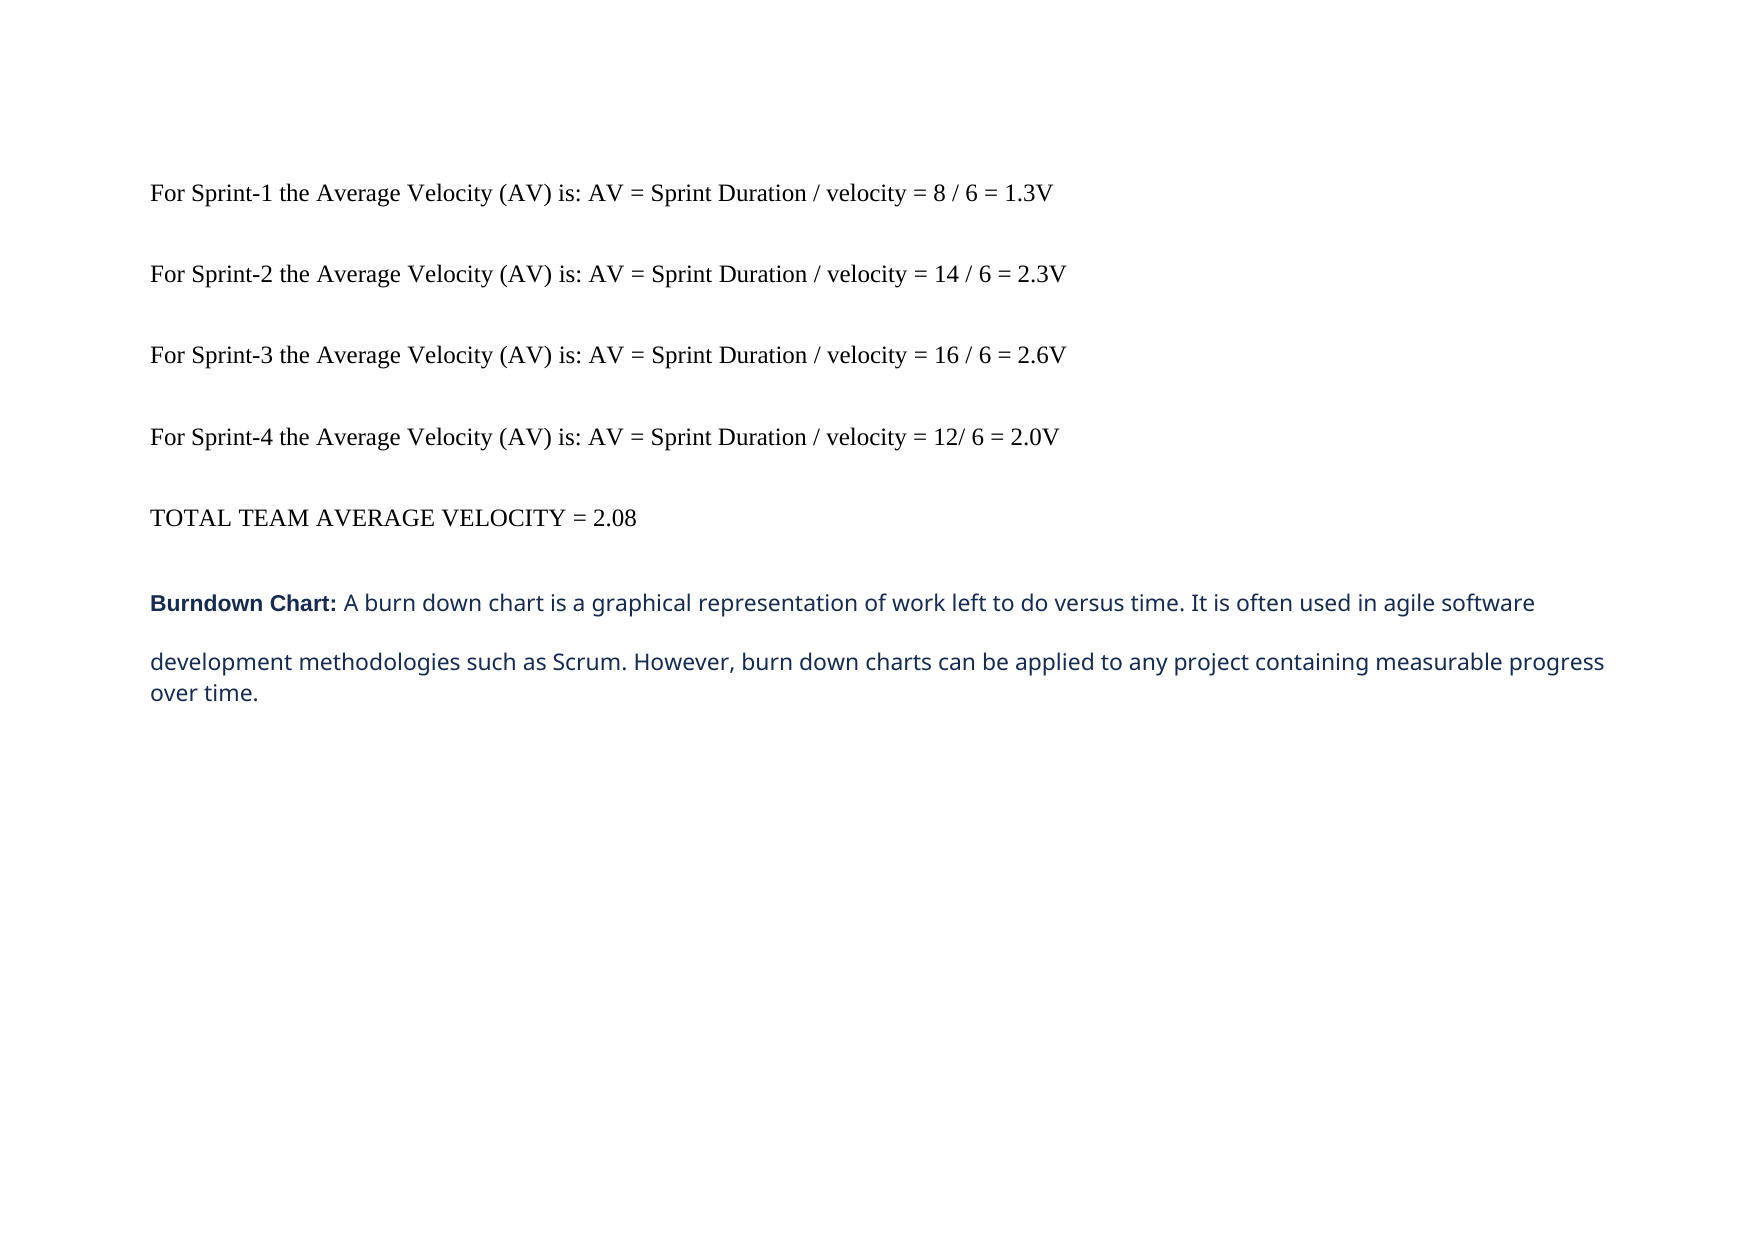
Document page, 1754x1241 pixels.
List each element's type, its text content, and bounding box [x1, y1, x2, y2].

text For Sprint-1 the Average Velocity (AV) is: AV = Sprint Duration / velocity = 8 / 6 = 1.3V For Sprint-2 the Average Velocity (AV) is: AV = Sprint Duration / velocity = 14 / 6 = 2.3V For Sprint-3 the Average Velocity (AV) is: AV = Sprint Duration / velocity = 16 / 6 = 2.6V For Sprint-4 the Average Velocity (AV) is: AV = Sprint Duration / velocity = 12/ 6 = 2.0V TOTAL TEAM AVERAGE VELOCITY = 2.08 [150, 178, 1086, 532]
text Burndown Chart: A burn down chart is a graphical representation of work left to do versus time. It is often used in agile software [150, 586, 1648, 618]
text development methodologies such as Scrum. However, burn down charts can be applied to any project containing measurable progress over time. [150, 646, 1648, 708]
